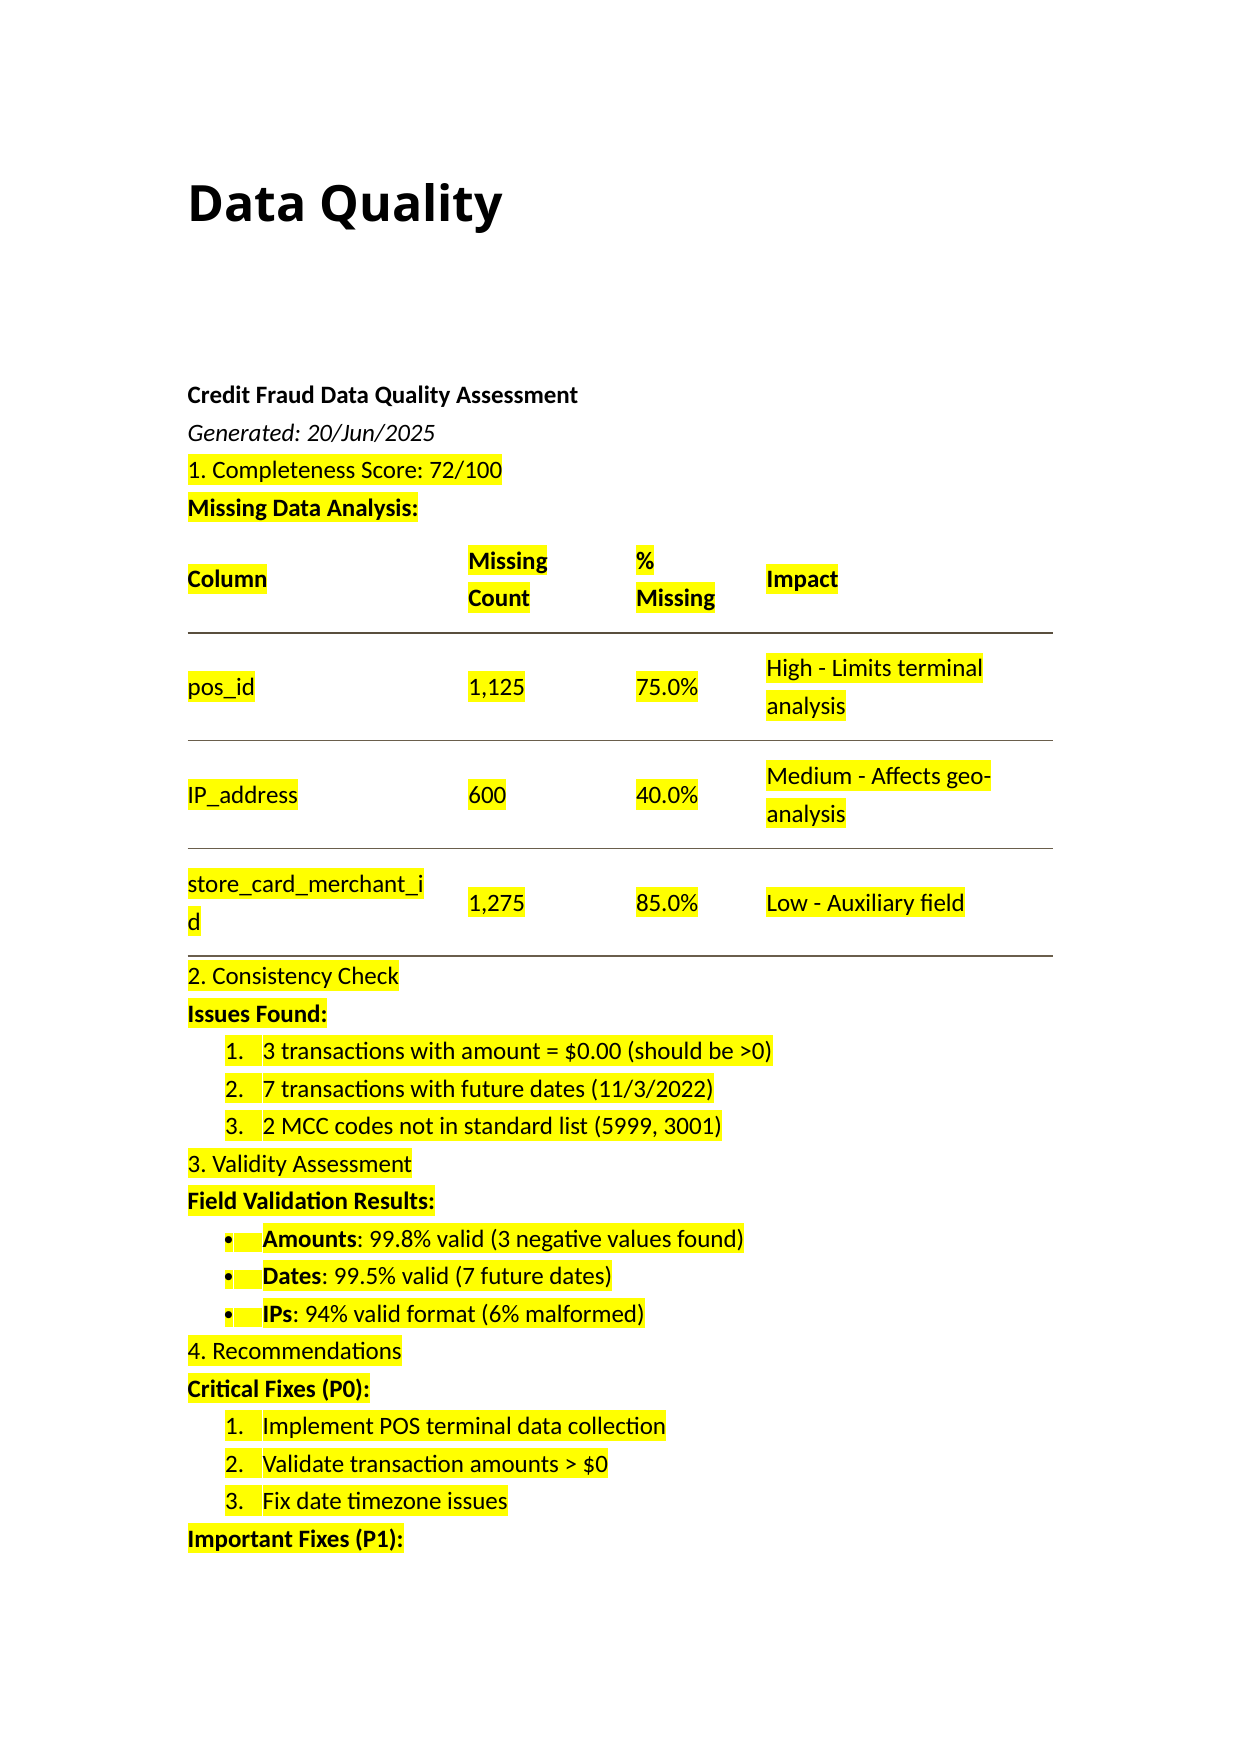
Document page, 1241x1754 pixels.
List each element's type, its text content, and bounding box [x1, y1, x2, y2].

text 4. Recommendations [187, 1332, 1053, 1369]
table_header Missing Count [453, 526, 620, 632]
list Fix date timezone issues [225, 1482, 1053, 1519]
text Missing Data Analysis: [187, 488, 1053, 526]
table_cell 1,275 [453, 849, 620, 955]
table_header % Missing [620, 526, 751, 632]
list Amounts: 99.8% valid (3 negative values found) [225, 1219, 1053, 1257]
subtitle Data Quality [187, 164, 1053, 239]
table_cell Medium - Affects geo-analysis [751, 741, 1053, 848]
list IPs: 94% valid format (6% malformed) [225, 1294, 1053, 1332]
table_cell 40.0% [620, 741, 751, 848]
table_cell 600 [453, 741, 620, 848]
table_cell Low - Auxiliary field [751, 849, 1053, 955]
text 3. Validity Assessment [187, 1144, 1053, 1182]
table_cell High - Limits terminal analysis [751, 634, 1053, 740]
table_header Impact [751, 526, 1053, 632]
table_cell store_card_merchant_id [188, 849, 452, 955]
table_cell IP_address [188, 741, 452, 848]
text Important Fixes (P1): [187, 1519, 1053, 1557]
text Issues Found: [187, 994, 1053, 1032]
text 1. Completeness Score: 72/100 [187, 451, 1053, 488]
table_cell pos_id [188, 634, 452, 740]
list Validate transaction amounts > $0 [225, 1444, 1053, 1482]
table_cell 75.0% [620, 634, 751, 740]
text Credit Fraud Data Quality Assessment Generated: 20/Jun/2025 [187, 376, 1053, 451]
text 2. Consistency Check [187, 957, 1053, 994]
table_cell 85.0% [620, 849, 751, 955]
text Field Validation Results: [187, 1182, 1053, 1219]
list Implement POS terminal data collection [225, 1407, 1053, 1444]
table_header Column [188, 526, 452, 632]
list 3 transactions with amount = $0.00 (should be >0) [225, 1032, 1053, 1069]
list 2 MCC codes not in standard list (5999, 3001) [225, 1107, 1053, 1144]
text Critical Fixes (P0): [187, 1369, 1053, 1407]
list Dates: 99.5% valid (7 future dates) [225, 1257, 1053, 1294]
list 7 transactions with future dates (11/3/2022) [225, 1069, 1053, 1107]
table_cell 1,125 [453, 634, 620, 740]
